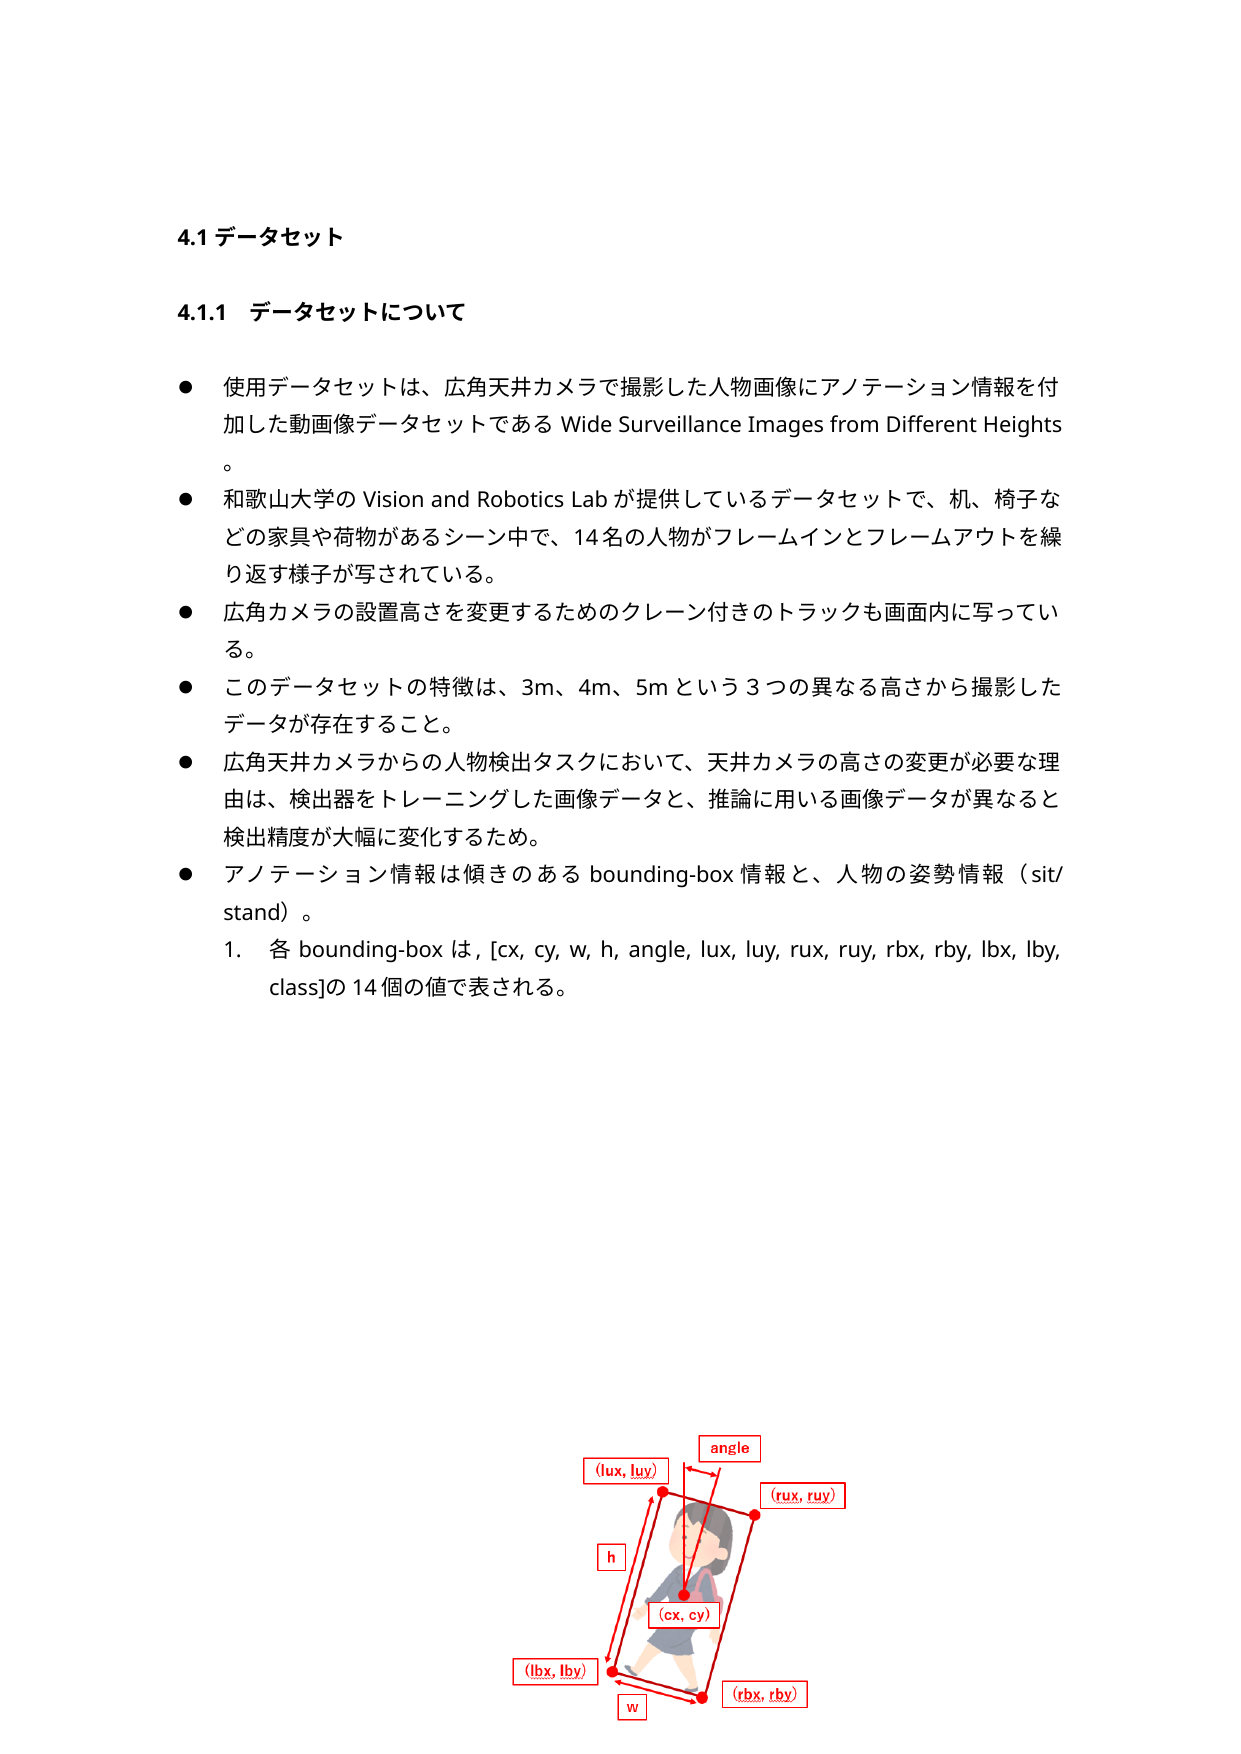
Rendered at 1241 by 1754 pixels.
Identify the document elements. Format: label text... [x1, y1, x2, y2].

text 4.1.1 データセットについて [177, 292, 1063, 329]
list 使用データセットは、広角天井カメラで撮影した人物画像にアノテーション情報を付加した動画像データセットである Wide Surveillance Images from Different Heights 。 [177, 367, 1063, 479]
list このデータセットの特徴は、3m、4m、5mという３つの異なる高さから撮影したデータが存在すること。 [177, 667, 1063, 742]
list 各bounding-boxは, [cx, cy, w, h, angle, lux, luy, rux, ruy, rbx, rby, lbx, lby, class]の14個の値で表される。 [223, 929, 1063, 1004]
picture [496, 1420, 860, 1737]
text 4.1 データセット [177, 217, 1063, 254]
list 広角カメラの設置高さを変更するためのクレーン付きのトラックも画面内に写っている。 [177, 592, 1063, 667]
list 和歌山大学のVision and Robotics Labが提供しているデータセットで、机、椅子などの家具や荷物があるシーン中で、14名の人物がフレームインとフレームアウトを繰り返す様子が写されている。 [177, 479, 1063, 592]
list アノテーション情報は傾きのあるbounding-box情報と、人物の姿勢情報（sit/stand）。 [177, 854, 1063, 929]
list 広角天井カメラからの人物検出タスクにおいて、天井カメラの高さの変更が必要な理由は、検出器をトレーニングした画像データと、推論に用いる画像データが異なると検出精度が大幅に変化するため。 [177, 742, 1063, 854]
